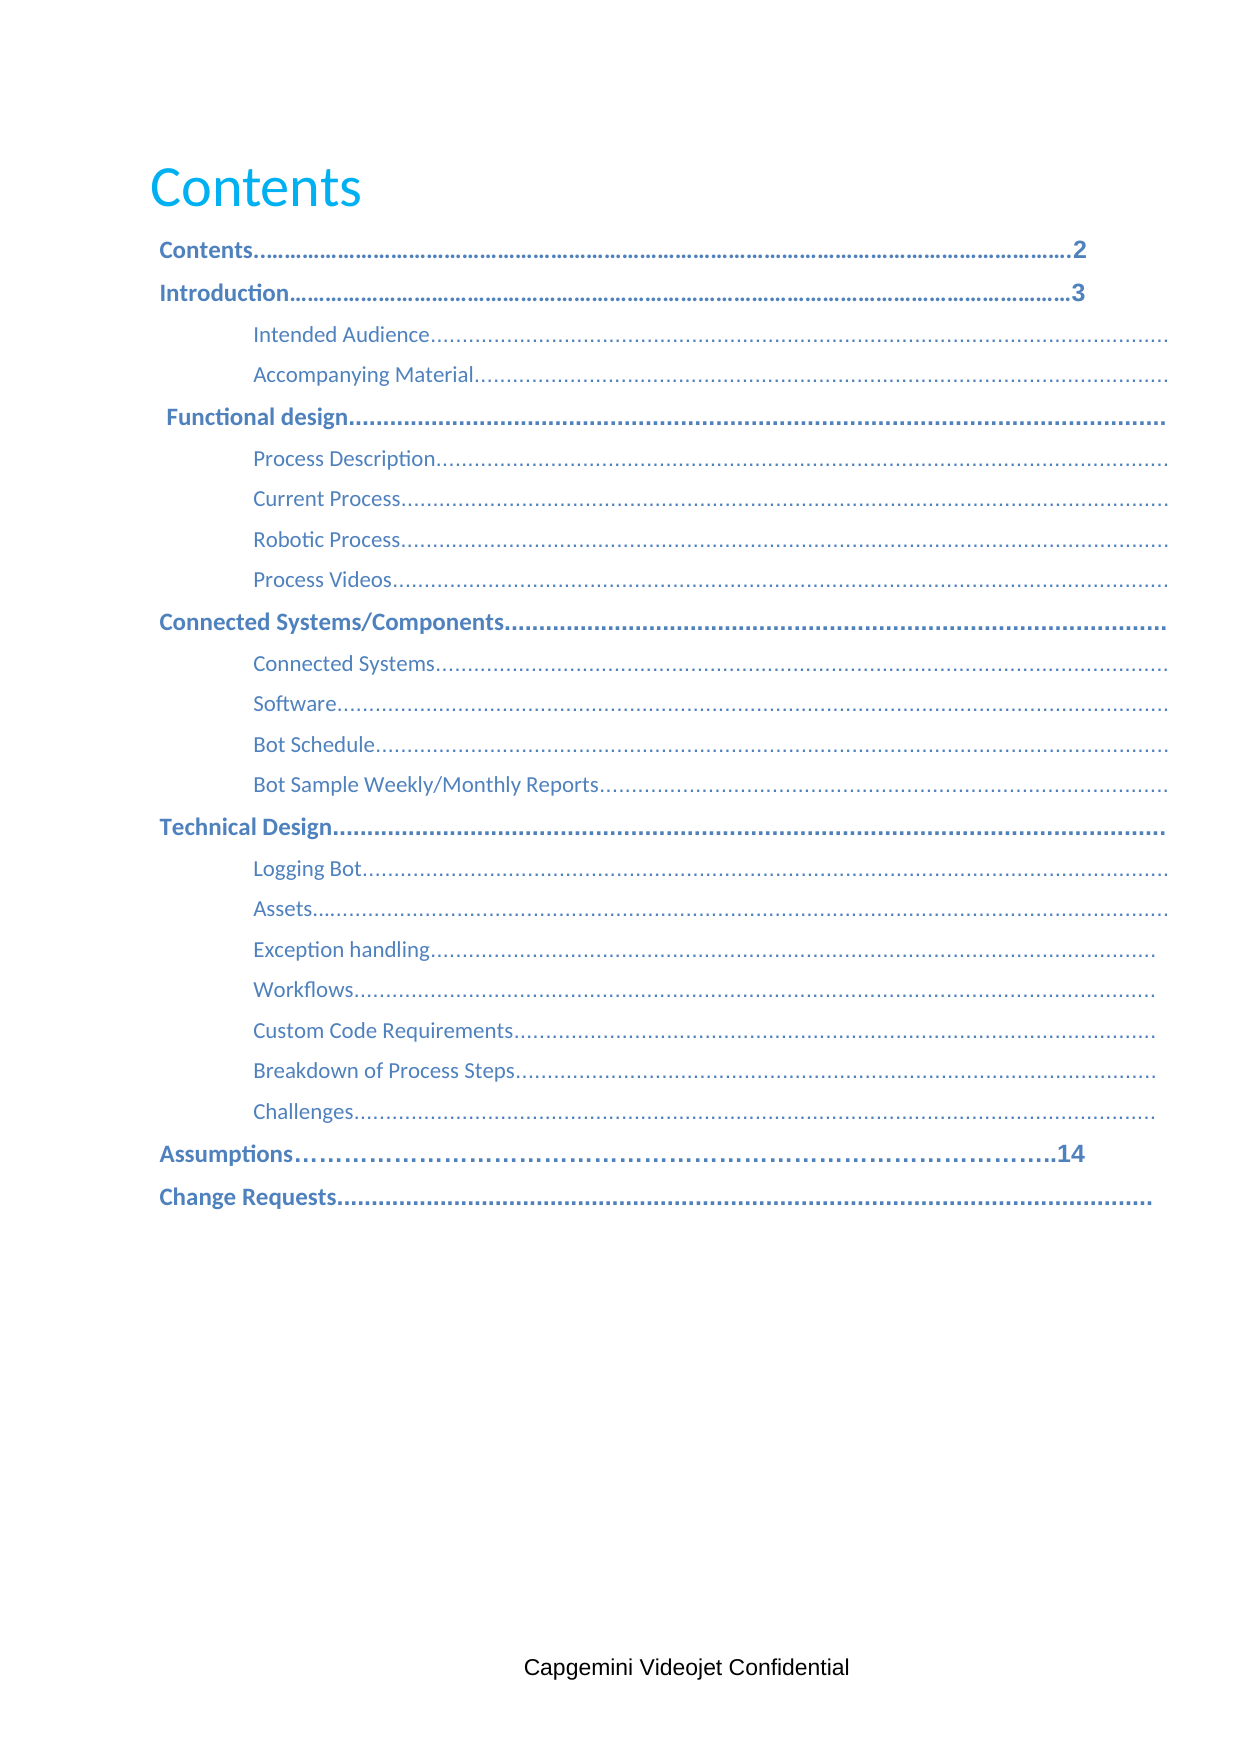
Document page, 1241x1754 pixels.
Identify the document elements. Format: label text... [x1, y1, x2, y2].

text Assumptions………………………………………………………………………………..14 [159, 1138, 1090, 1168]
text Robotic Process 4 [253, 525, 1090, 553]
text Connected Systems/Components 6 [159, 606, 1090, 636]
text Functional design 4 [159, 401, 1090, 431]
text Current Process 4 [253, 484, 1090, 512]
text Custom Code Requirements 13 [253, 1016, 1090, 1044]
text Bot Schedule 7 [253, 730, 1090, 758]
text Bot Sample Weekly/Monthly Reports 7 [253, 771, 1090, 798]
text Process Description 4 [253, 444, 1090, 472]
text Intended Audience 3 [253, 320, 1090, 348]
text Connected Systems 6 [253, 649, 1090, 677]
text Challenges 13 [253, 1097, 1090, 1125]
text Accompanying Material 3 [253, 360, 1090, 388]
text Breakdown of Process Steps 13 [253, 1057, 1090, 1085]
text Contents..……………………………………………………………………………………………………………………….2 [159, 234, 1090, 264]
text Technical Design 8 [159, 811, 1090, 842]
text Process Videos 5 [253, 565, 1090, 593]
text Change Requests 15 [159, 1181, 1090, 1211]
text Workflows 11 [253, 976, 1090, 1004]
text Introduction……………………………………………………………………………………………………………………3 [159, 277, 1090, 307]
text Assets.... 8 [253, 894, 1090, 923]
text Exception handling 10 [253, 935, 1090, 963]
text Software 6 [253, 689, 1090, 717]
subtitle Contents [150, 150, 1090, 221]
text Logging Bot 8 [253, 854, 1090, 882]
